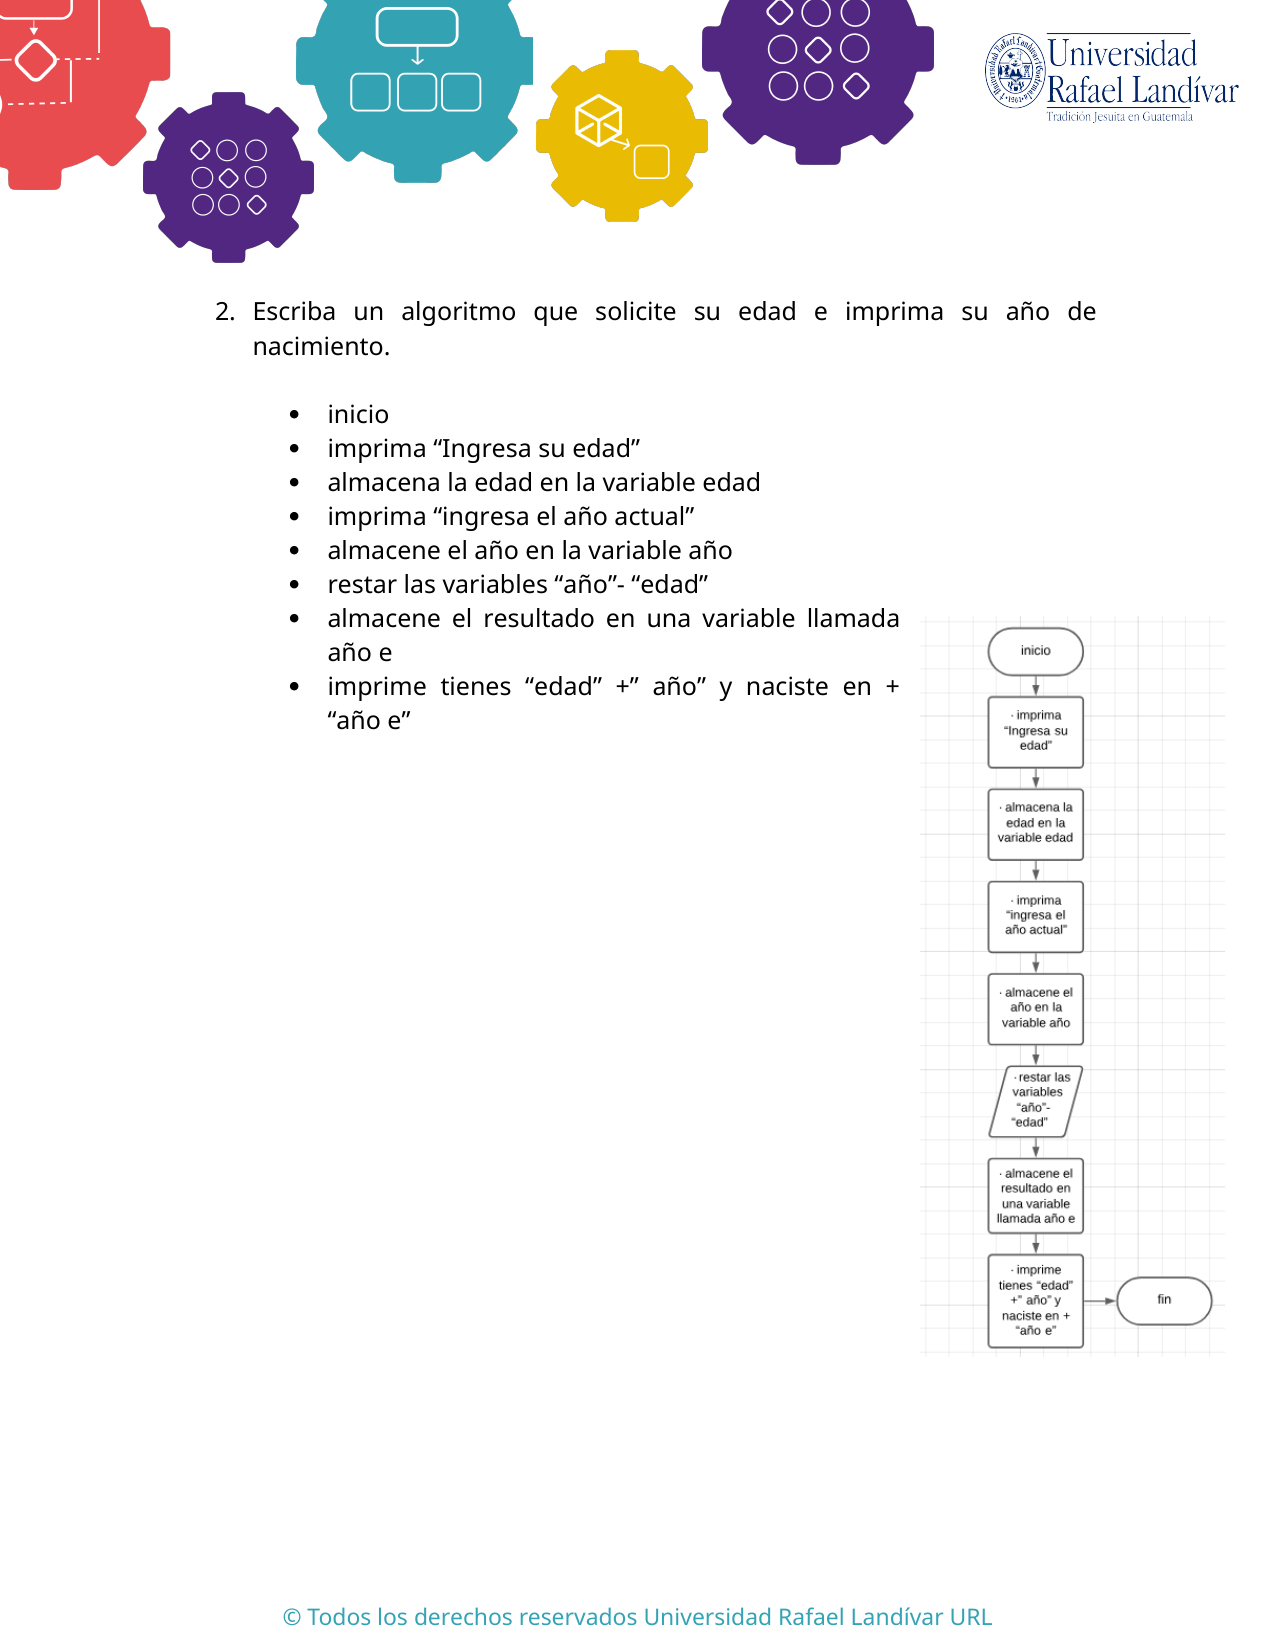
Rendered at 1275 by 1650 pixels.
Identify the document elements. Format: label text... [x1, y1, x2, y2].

picture [918, 616, 1225, 1353]
list almacene el resultado en una variable llamada año e [290, 601, 1098, 669]
list inicio [290, 396, 1098, 430]
list almacene el año en la variable año [290, 532, 1098, 567]
list almacena la edad en la variable edad [290, 464, 1098, 498]
list Escriba un algoritmo que solicite su edad e imprima su año de nacimiento. [215, 294, 1098, 362]
picture [536, 0, 934, 222]
list restar las variables “año”- “edad” [290, 567, 1098, 601]
picture [985, 33, 1239, 123]
list imprime tienes “edad” +” año” y naciste en + “año e” [290, 669, 918, 737]
list imprima “Ingresa su edad” [290, 430, 1098, 464]
list imprima “ingresa el año actual” [290, 498, 1098, 532]
picture [0, 0, 533, 263]
